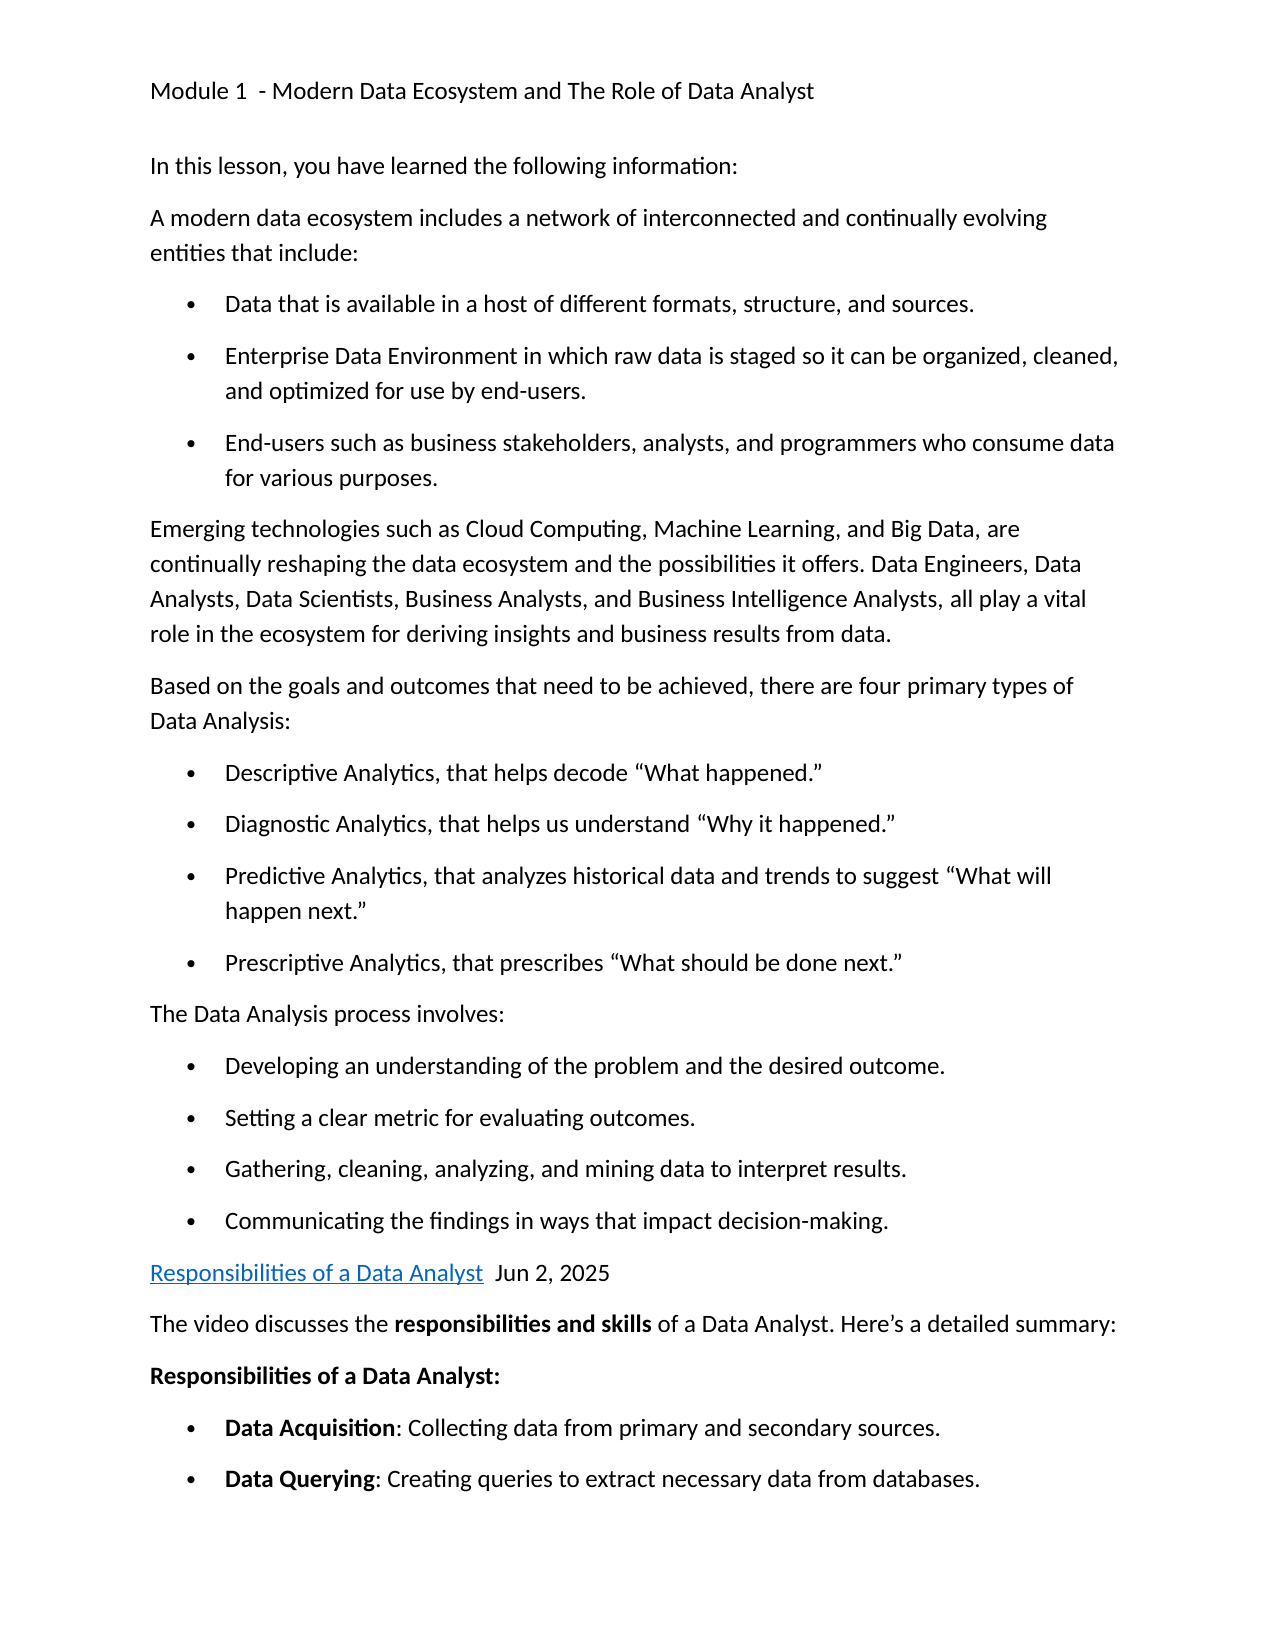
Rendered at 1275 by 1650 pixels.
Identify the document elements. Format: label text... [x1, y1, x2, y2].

list Gathering, cleaning, analyzing, and mining data to interpret results. [187, 1153, 1125, 1184]
text Emerging technologies such as Cloud Computing, Machine Learning, and Big Data, are continually reshaping the data ecosystem and the possibilities it offers. Data Engineers, Data Analysts, Data Scientists, Business Analysts, and Business Intelligence Analysts, all play a vital role in the ecosystem for deriving insights and business results from data. [150, 513, 1125, 649]
list Descriptive Analytics, that helps decode “What happened.” [187, 757, 1125, 787]
list End-users such as business stakeholders, analysts, and programmers who consume data for various purposes. [187, 427, 1125, 492]
list Prescriptive Analytics, that prescribes “What should be done next.” [187, 947, 1125, 977]
list Enterprise Data Environment in which raw data is staged so it can be organized, cleaned, and optimized for use by end-users. [187, 340, 1125, 406]
list Setting a clear metric for evaluating outcomes. [187, 1102, 1125, 1132]
list Communicating the findings in ways that impact decision-making. [187, 1205, 1125, 1236]
text In this lesson, you have learned the following information: [150, 150, 1125, 181]
text A modern data ecosystem includes a network of interconnected and continually evolving entities that include: [150, 202, 1125, 267]
text The video discusses the responsibilities and skills of a Data Analyst. Here’s a detailed summary: [150, 1308, 1125, 1339]
text Responsibilities of a Data Analyst Jun 2, 2025 [150, 1257, 1125, 1287]
text Responsibilities of a Data Analyst: [150, 1360, 1125, 1391]
list Developing an understanding of the problem and the desired outcome. [187, 1050, 1125, 1081]
text The Data Analysis process involves: [150, 998, 1125, 1029]
list Predictive Analytics, that analyzes historical data and trends to suggest “What will happen next.” [187, 860, 1125, 926]
list Data Querying: Creating queries to extract necessary data from databases. [187, 1463, 1125, 1494]
list Data Acquisition: Collecting data from primary and secondary sources. [187, 1412, 1125, 1442]
list Diagnostic Analytics, that helps us understand “Why it happened.” [187, 808, 1125, 839]
list Data that is available in a host of different formats, structure, and sources. [187, 288, 1125, 319]
text Based on the goals and outcomes that need to be achieved, there are four primary types of Data Analysis: [150, 670, 1125, 736]
